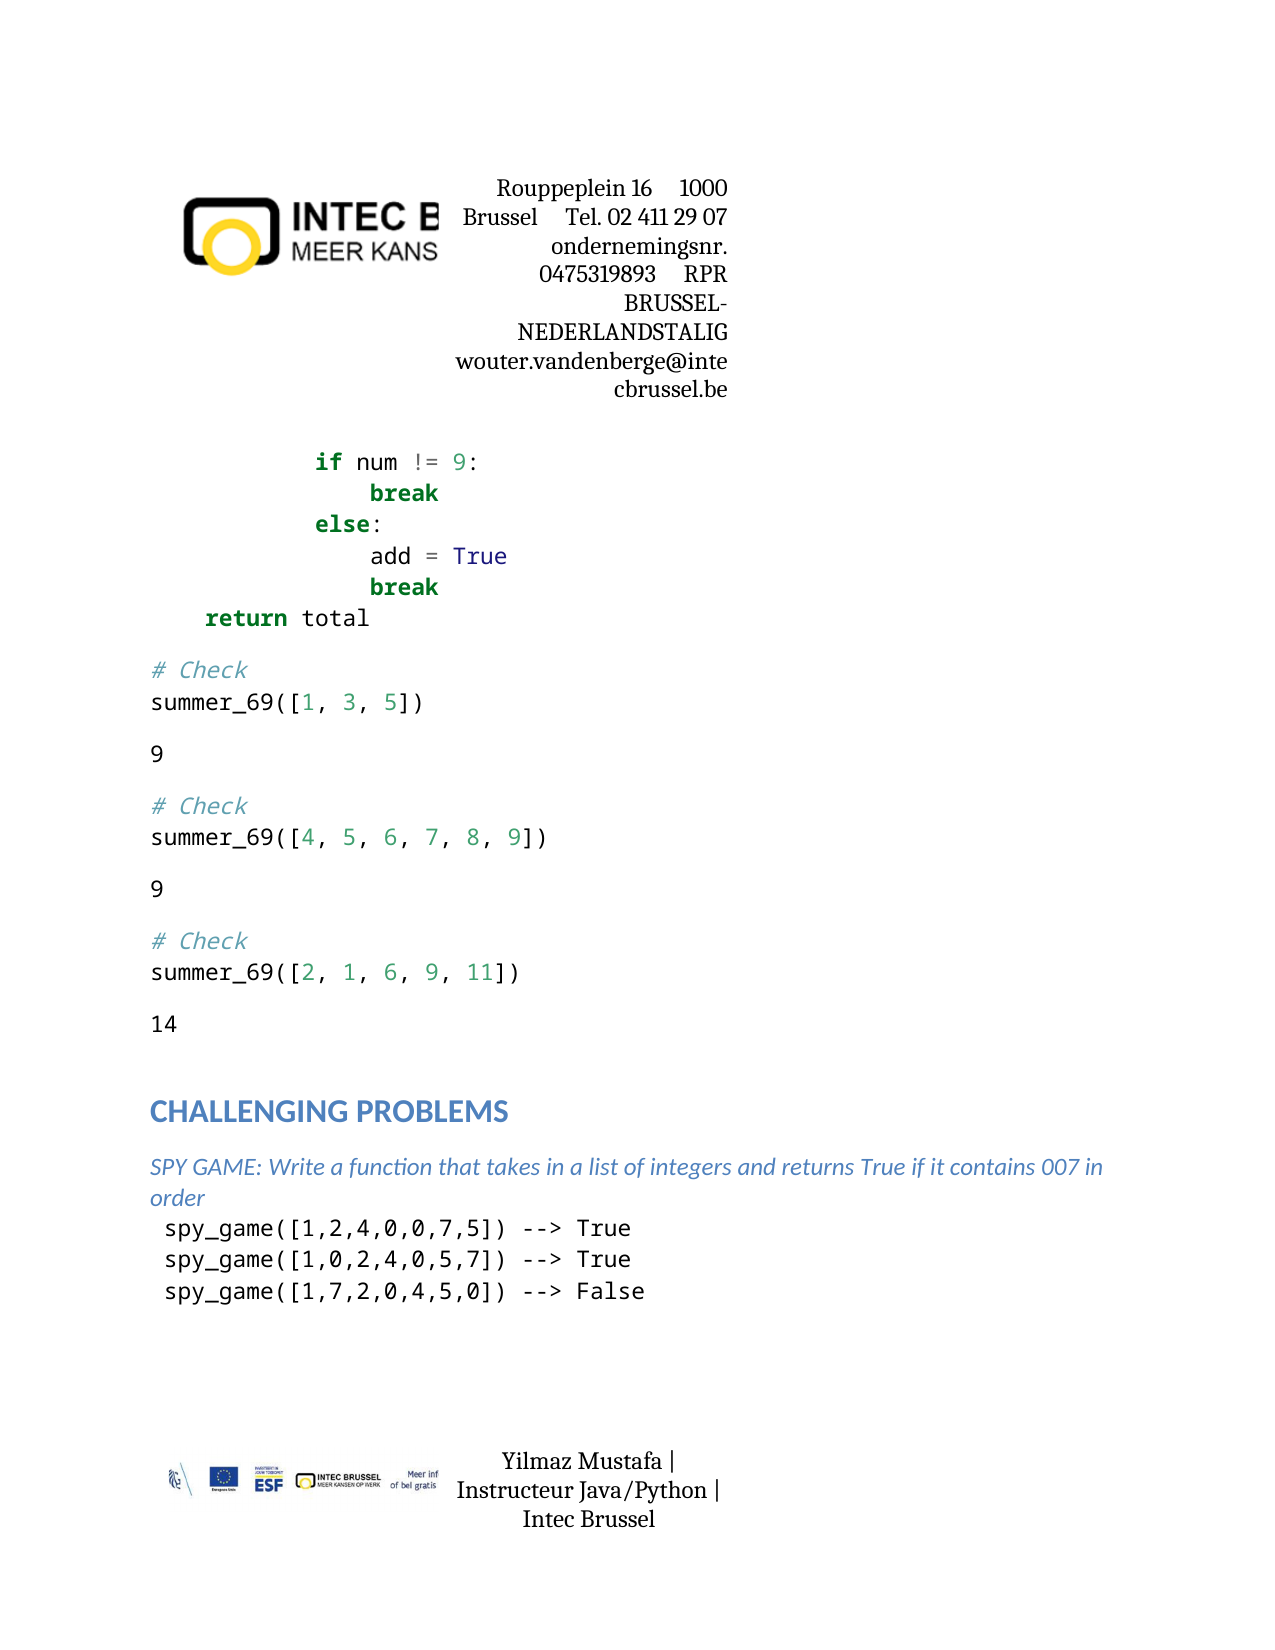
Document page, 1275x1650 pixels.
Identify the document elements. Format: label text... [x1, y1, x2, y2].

text 14 [150, 1008, 1125, 1039]
text # Check summer_69([1, 3, 5]) [150, 654, 1125, 717]
text 9 [150, 873, 1125, 904]
text # Check summer_69([2, 1, 6, 9, 11]) [150, 925, 1125, 987]
picture [168, 174, 439, 293]
picture [168, 1447, 439, 1512]
subtitle SPY GAME: Write a function that takes in a list of integers and returns True if it contains 007 in order [150, 1151, 1125, 1212]
text # Check summer_69([4, 5, 6, 7, 8, 9]) [150, 789, 1125, 852]
text 9 [150, 737, 1125, 769]
text spy_game([1,2,4,0,0,7,5]) --> True spy_game([1,0,2,4,0,5,7]) --> True spy_game([1,7,2,0,4,5,0]) --> False [150, 1212, 1125, 1306]
subtitle CHALLENGING PROBLEMS [150, 1089, 1125, 1130]
